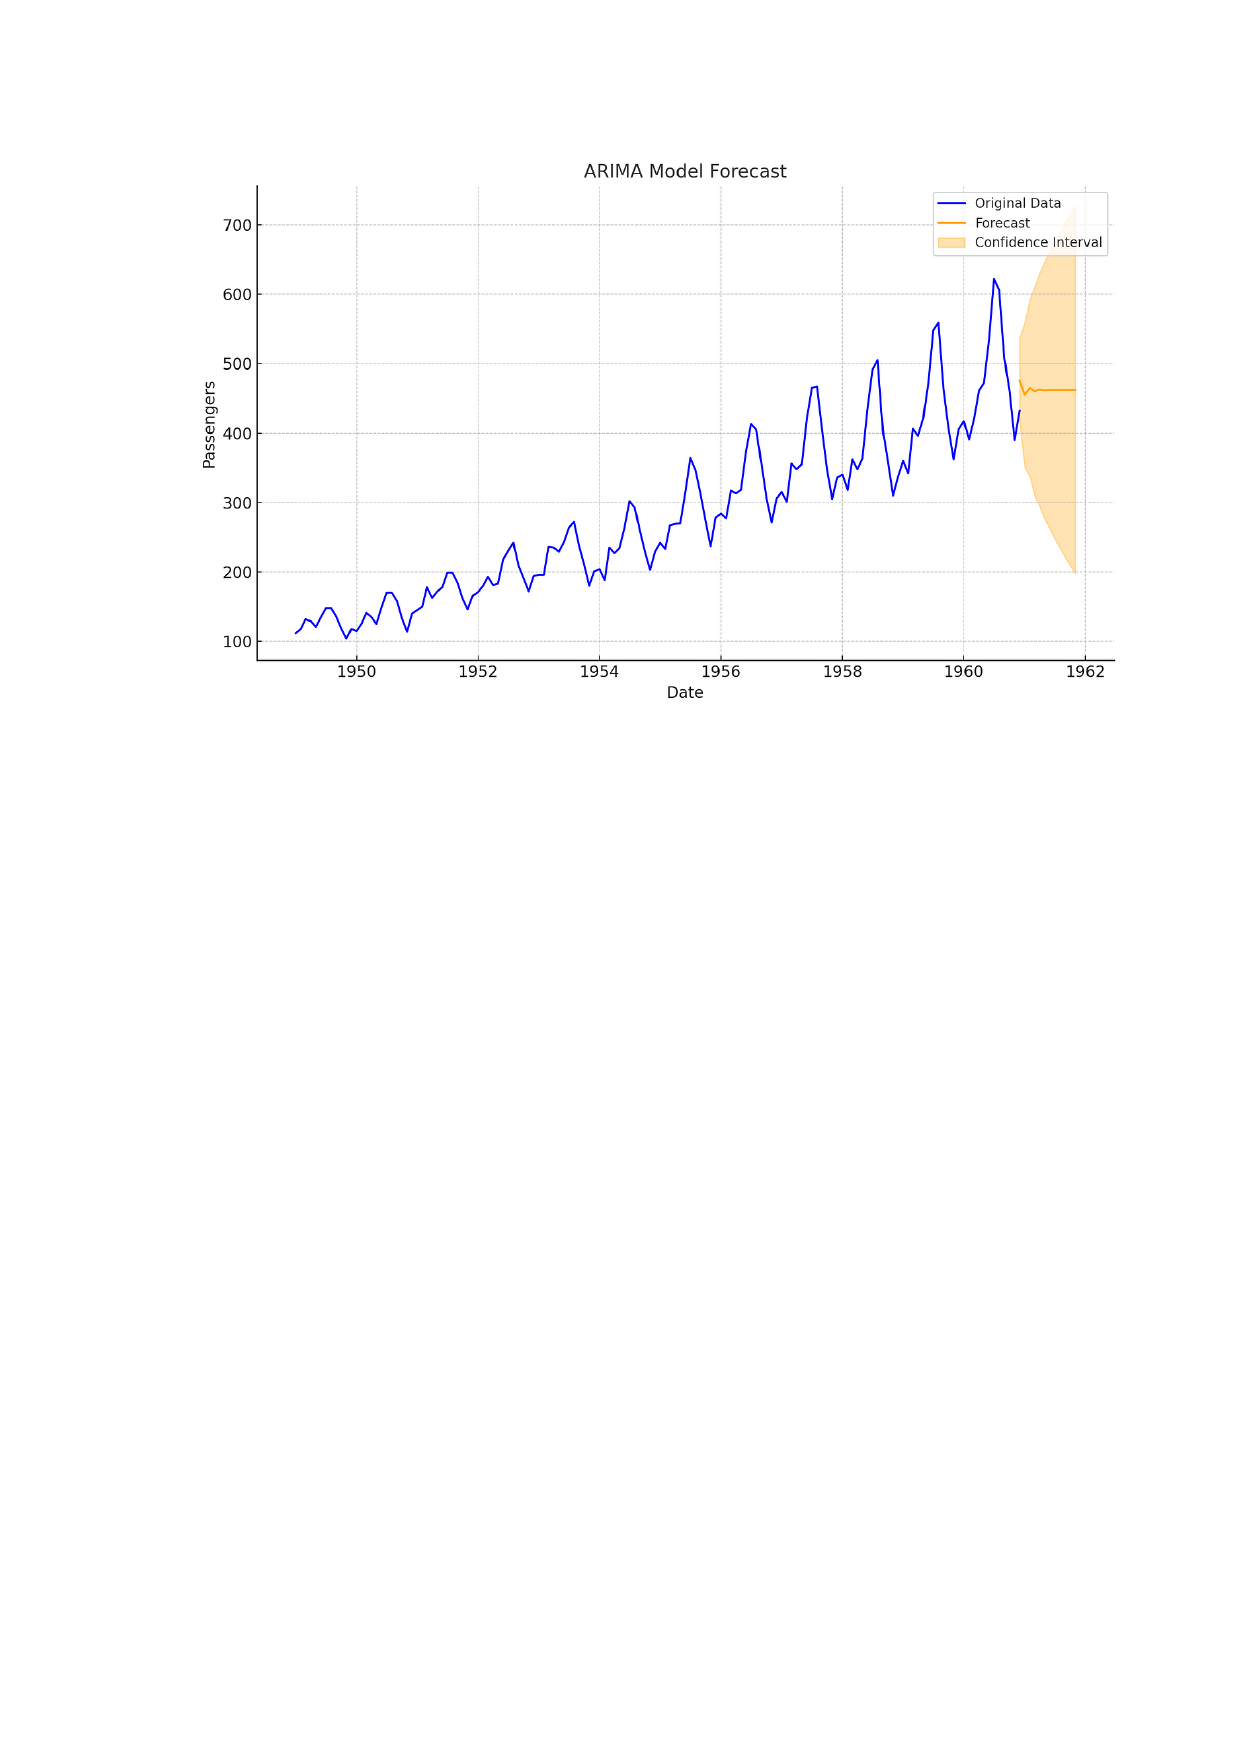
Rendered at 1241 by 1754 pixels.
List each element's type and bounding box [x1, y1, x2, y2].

picture [187, 150, 1128, 715]
